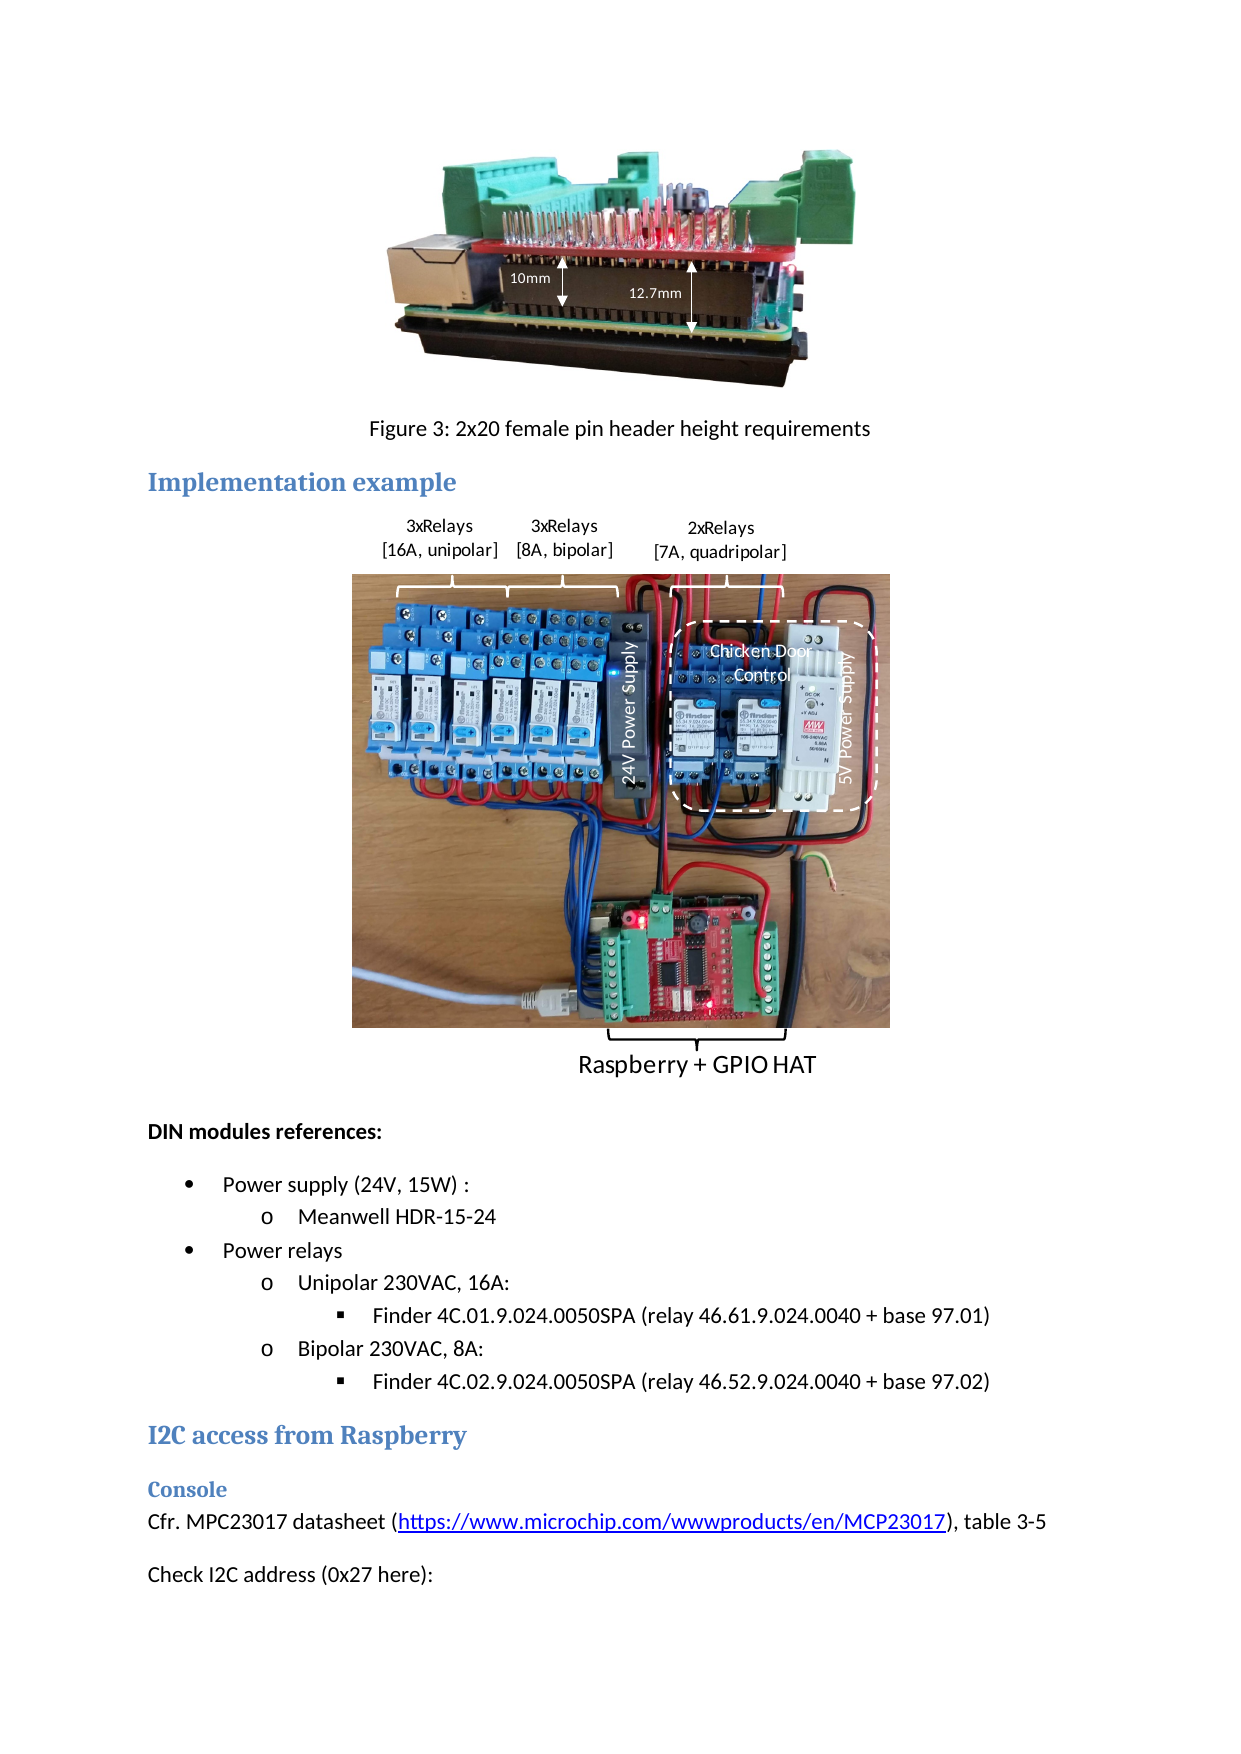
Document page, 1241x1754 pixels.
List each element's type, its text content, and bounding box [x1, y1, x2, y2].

subtitle Console [148, 1477, 1093, 1503]
list Power relays [185, 1236, 1093, 1264]
text DIN modules references: [148, 1117, 1093, 1145]
list Power supply (24V, 15W) : [185, 1170, 1093, 1198]
text Cfr. MPC23017 datasheet (https://www.microchip.com/wwwproducts/en/MCP23017), table 3-5 [148, 1507, 1093, 1535]
list Unipolar 230VAC, 16A: [260, 1268, 1093, 1297]
list Meanwell HDR-15-24 [260, 1202, 1093, 1232]
text Figure 3: 2x20 female pin header height requirements [148, 414, 1093, 442]
subtitle Implementation example [148, 467, 1093, 498]
list Finder 4C.02.9.024.0050SPA (relay 46.52.9.024.0040 + base 97.02) [335, 1367, 1093, 1395]
subtitle I2C access from Raspberry [148, 1420, 1093, 1452]
list Finder 4C.01.9.024.0050SPA (relay 46.61.9.024.0040 + base 97.01) [335, 1302, 1093, 1330]
text Check I2C address (0x27 here): [148, 1560, 1093, 1588]
list Bipolar 230VAC, 8A: [260, 1334, 1093, 1363]
